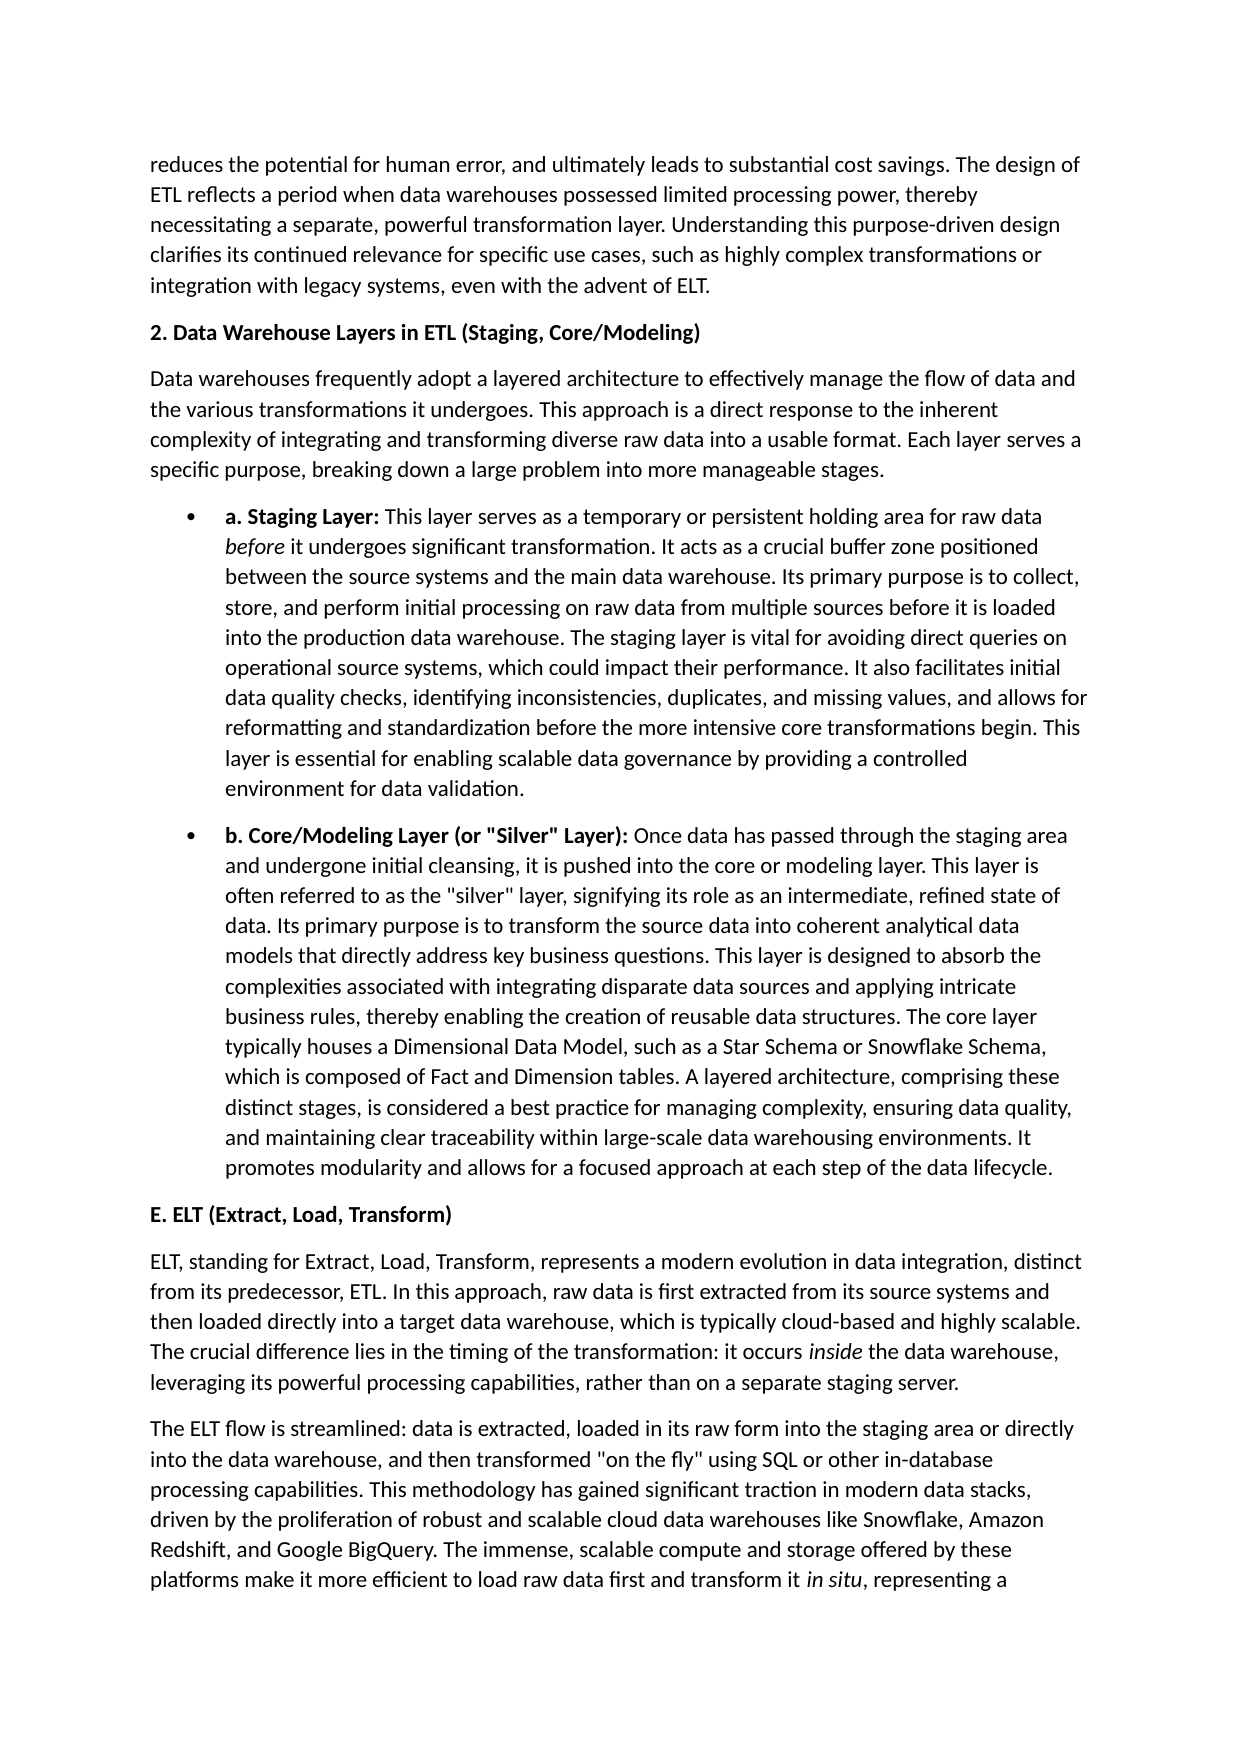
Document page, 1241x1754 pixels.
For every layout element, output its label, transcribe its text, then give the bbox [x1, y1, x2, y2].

text 2. Data Warehouse Layers in ETL (Staging, Core/Modeling) [150, 318, 1090, 346]
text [150, 1414, 1090, 1594]
text ELT, standing for Extract, Load, Transform, represents a modern evolution in data integration, distinct from its predecessor, ETL. In this approach, raw data is first extracted from its source systems and then loaded directly into a target data warehouse, which is typically cloud-based and highly scalable. The crucial difference lies in the timing of the transformation: it occurs inside the data warehouse, leveraging its powerful processing capabilities, rather than on a separate staging server. [150, 1247, 1090, 1396]
text E. ELT (Extract, Load, Transform) [150, 1200, 1090, 1228]
text Data warehouses frequently adopt a layered architecture to effectively manage the flow of data and the various transformations it undergoes. This approach is a direct response to the inherent complexity of integrating and transforming diverse raw data into a usable format. Each layer serves a specific purpose, breaking down a large problem into more manageable stages. [150, 364, 1090, 483]
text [150, 150, 1090, 299]
list b. Core/Modeling Layer (or "Silver" Layer): Once data has passed through the staging area and undergone initial cleansing, it is pushed into the core or modeling layer. This layer is often referred to as the "silver" layer, signifying its role as an intermediate, refined state of data. Its primary purpose is to transform the source data into coherent analytical data models that directly address key business questions. This layer is designed to absorb the complexities associated with integrating disparate data sources and applying intricate business rules, thereby enabling the creation of reusable data structures. The core layer typically houses a Dimensional Data Model, such as a Star Schema or Snowflake Schema, which is composed of Fact and Dimension tables. A layered architecture, comprising these distinct stages, is considered a best practice for managing complexity, ensuring data quality, and maintaining clear traceability within large-scale data warehousing environments. It promotes modularity and allows for a focused approach at each step of the data lifecycle. [187, 821, 1090, 1181]
list a. Staging Layer: This layer serves as a temporary or persistent holding area for raw data before it undergoes significant transformation. It acts as a crucial buffer zone positioned between the source systems and the main data warehouse. Its primary purpose is to collect, store, and perform initial processing on raw data from multiple sources before it is loaded into the production data warehouse. The staging layer is vital for avoiding direct queries on operational source systems, which could impact their performance. It also facilitates initial data quality checks, identifying inconsistencies, duplicates, and missing values, and allows for reformatting and standardization before the more intensive core transformations begin. This layer is essential for enabling scalable data governance by providing a controlled environment for data validation. [187, 502, 1090, 802]
